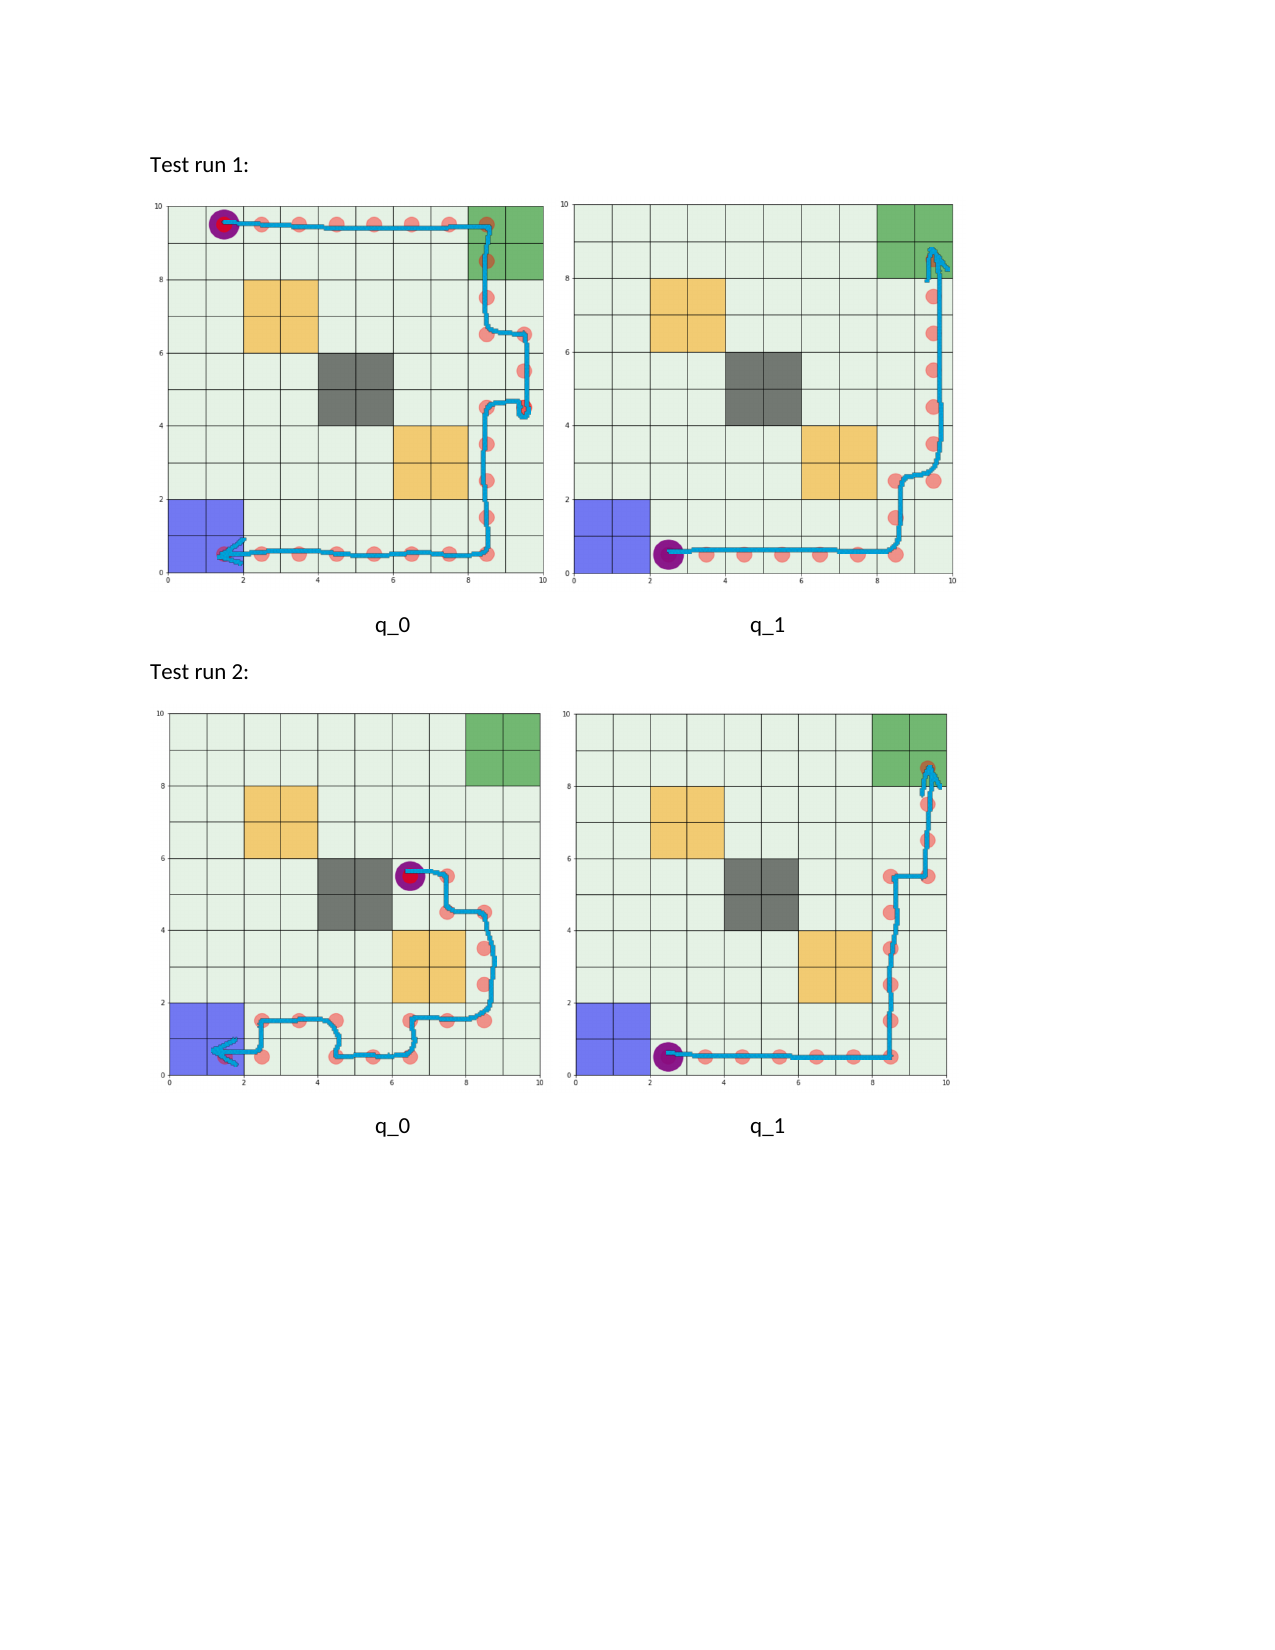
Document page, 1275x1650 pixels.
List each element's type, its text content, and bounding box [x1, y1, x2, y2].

picture [150, 704, 554, 1093]
text q_0 q_1 [300, 611, 1125, 639]
text Test run 1: [150, 150, 1125, 178]
picture [558, 705, 960, 1093]
text q_0 q_1 [300, 1111, 1125, 1139]
picture [150, 196, 967, 592]
text Test run 2: [150, 657, 1125, 686]
